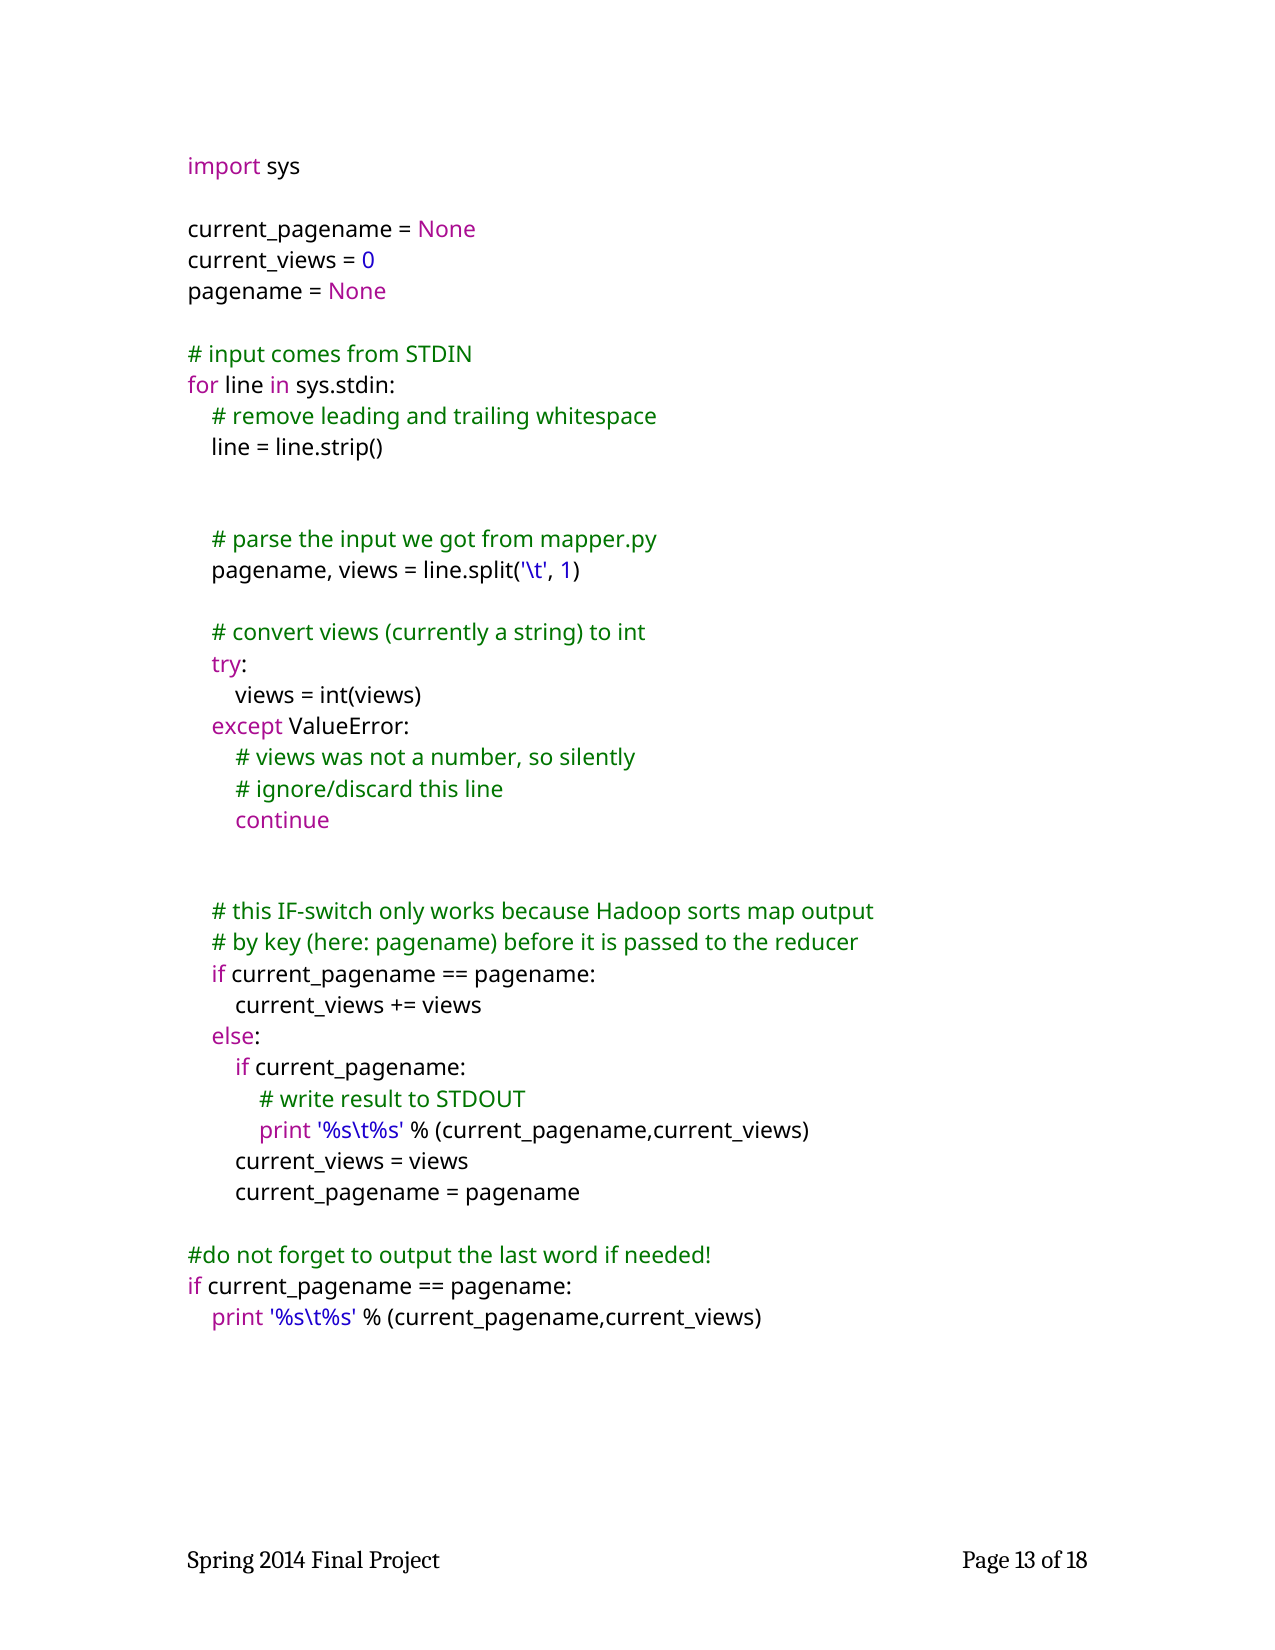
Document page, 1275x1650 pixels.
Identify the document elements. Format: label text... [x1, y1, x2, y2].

text # ignore/discard this line [187, 772, 1087, 804]
text # write result to STDOUT [187, 1082, 1087, 1114]
text else: [187, 1020, 1087, 1051]
text # input comes from STDIN [187, 337, 1087, 369]
text current_views += views [187, 989, 1087, 1020]
text if current_pagename == pagename: [187, 957, 1087, 989]
text current_views = views [187, 1145, 1087, 1176]
text continue [187, 804, 1087, 835]
text pagename = None [187, 275, 1087, 306]
text except ValueError: [187, 710, 1087, 741]
text print '%s\t%s' % (current_pagename,current_views) [187, 1114, 1087, 1145]
text try: [187, 647, 1087, 679]
text # parse the input we got from mapper.py [187, 522, 1087, 554]
text pagename, views = line.split('\t', 1) [187, 554, 1087, 585]
text # by key (here: pagename) before it is passed to the reducer [187, 926, 1087, 957]
text current_views = 0 [187, 244, 1087, 275]
text current_pagename = None [187, 212, 1087, 244]
text # convert views (currently a string) to int [187, 616, 1087, 647]
text line = line.strip() [187, 431, 1087, 462]
text for line in sys.stdin: [187, 369, 1087, 400]
text # views was not a number, so silently [187, 741, 1087, 772]
text import sys [187, 150, 1087, 181]
text if current_pagename: [187, 1051, 1087, 1082]
text # remove leading and trailing whitespace [187, 400, 1087, 431]
text if current_pagename == pagename: [187, 1270, 1087, 1301]
text views = int(views) [187, 679, 1087, 710]
text print '%s\t%s' % (current_pagename,current_views) [187, 1301, 1087, 1332]
text #do not forget to output the last word if needed! [187, 1239, 1087, 1270]
text current_pagename = pagename [187, 1176, 1087, 1207]
text # this IF-switch only works because Hadoop sorts map output [187, 895, 1087, 926]
